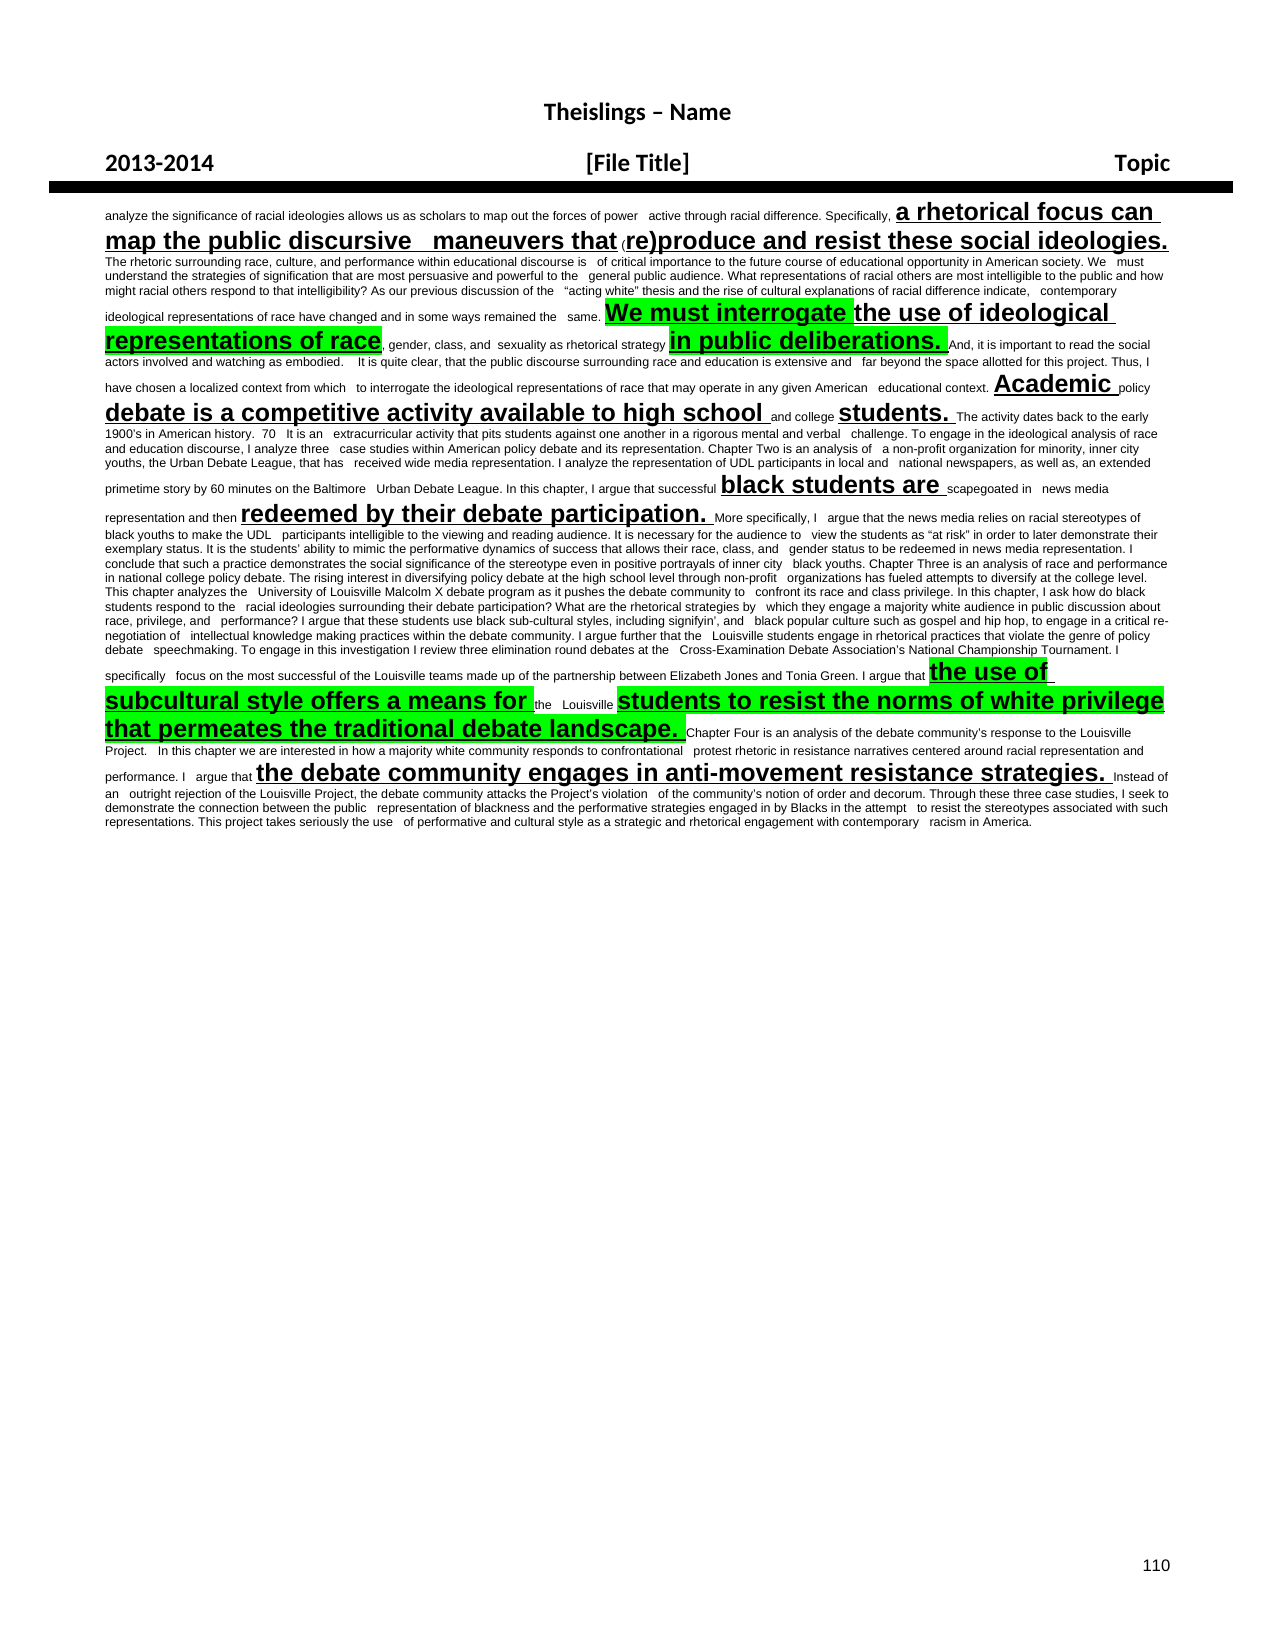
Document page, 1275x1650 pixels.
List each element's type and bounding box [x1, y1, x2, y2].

text [105, 197, 1170, 829]
